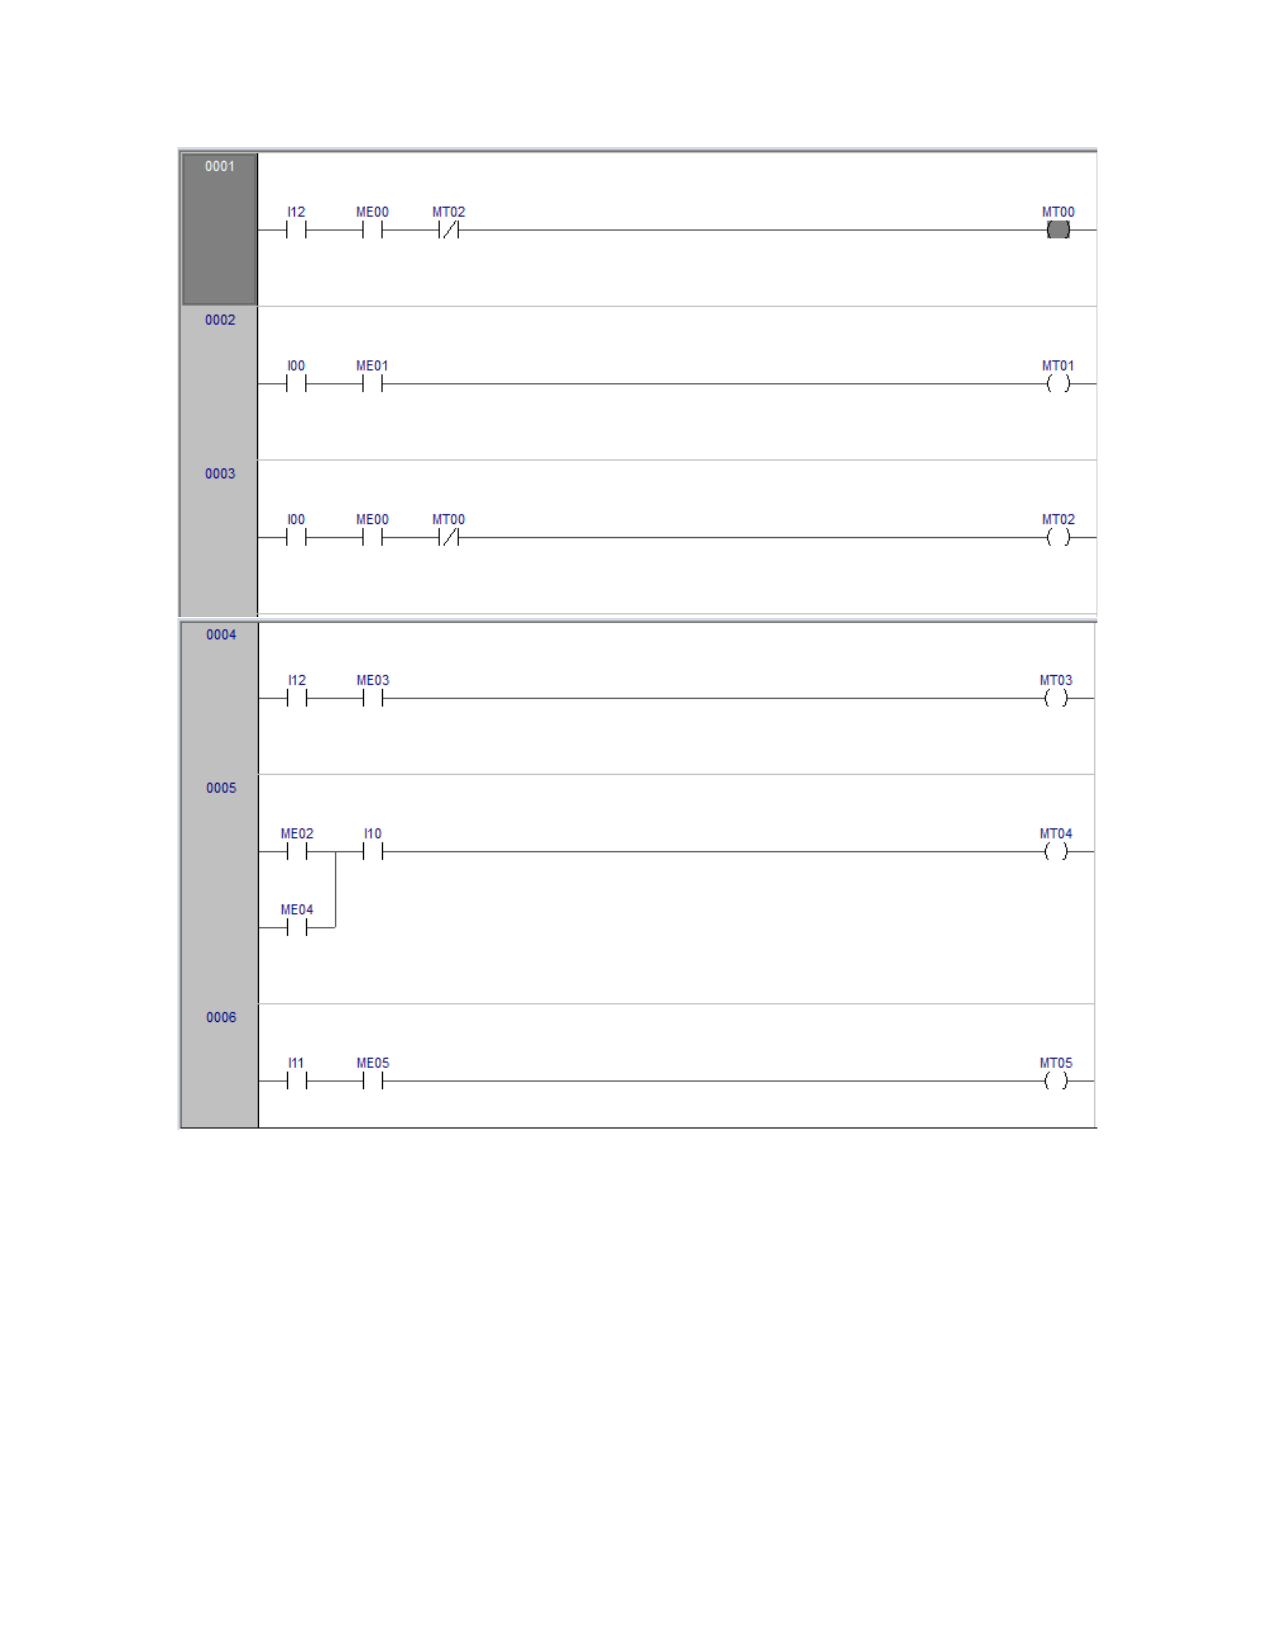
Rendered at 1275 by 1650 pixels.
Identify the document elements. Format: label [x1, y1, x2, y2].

picture [177, 618, 1098, 1130]
picture [177, 147, 1098, 617]
